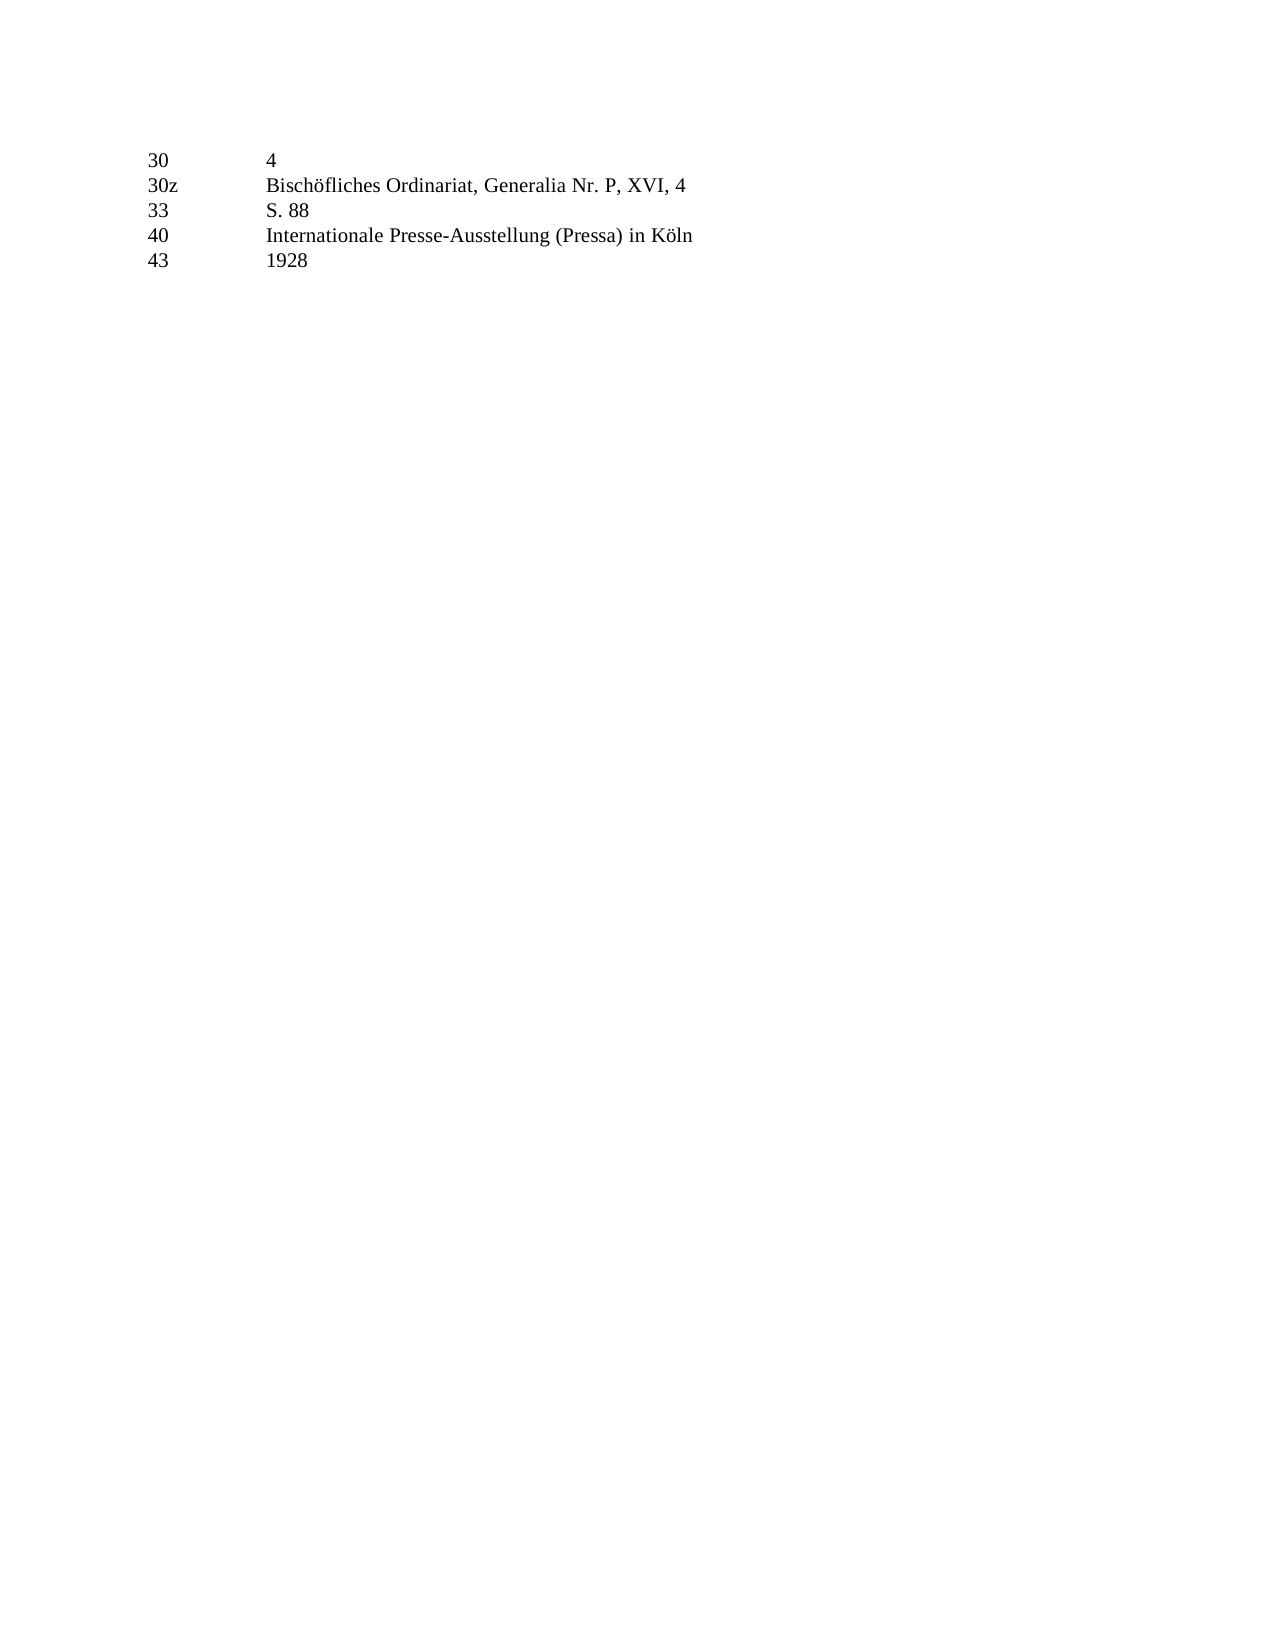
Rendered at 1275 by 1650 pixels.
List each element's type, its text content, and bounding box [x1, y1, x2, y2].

text 43 1928 [148, 248, 1127, 273]
text 30z Bischöfliches Ordinariat, Generalia Nr. P, XVI, 4 [148, 173, 1127, 198]
text 33 S. 88 [148, 198, 1127, 223]
text 40 k[1{Internationale Presse-Ausstellung (Pressa)} in 2{o[Köln]o}]k [148, 223, 1127, 248]
text 30 4 [148, 148, 1127, 173]
